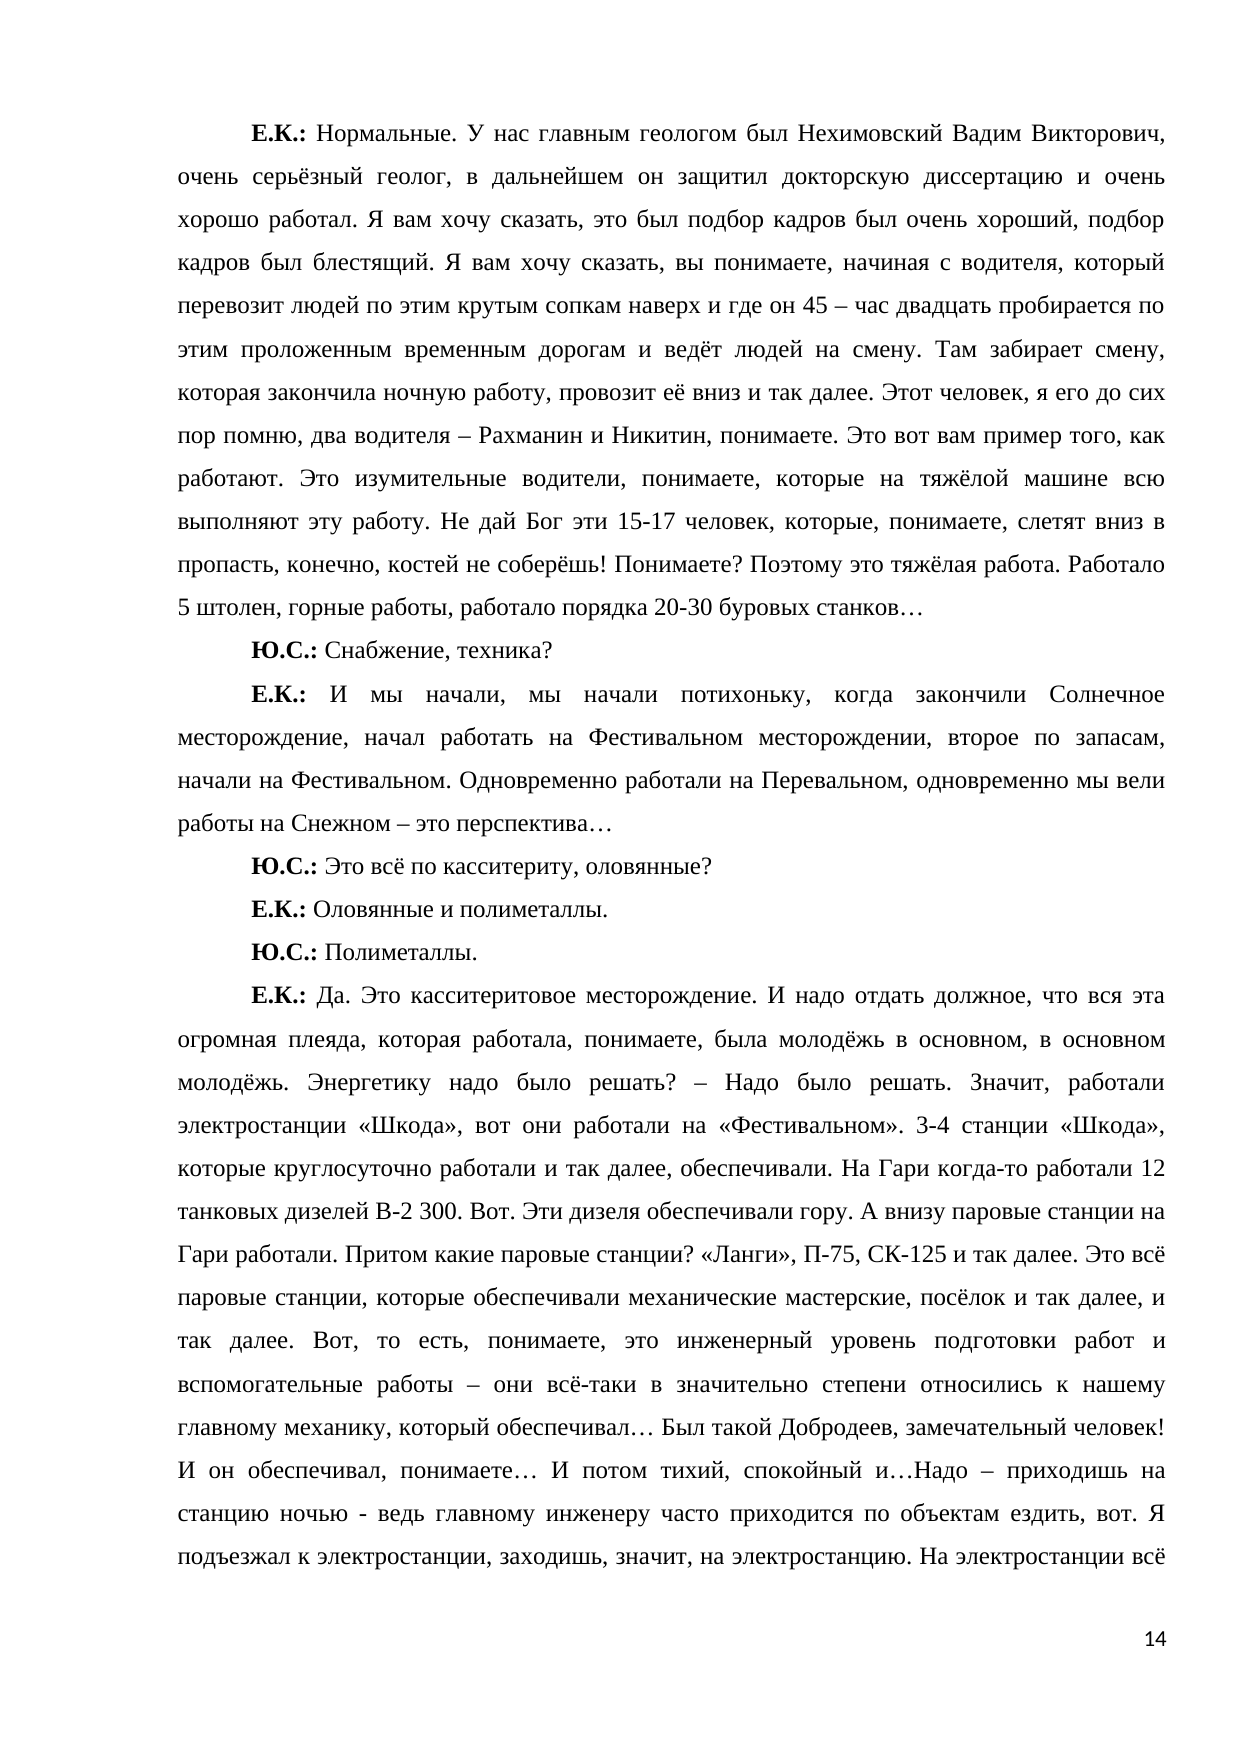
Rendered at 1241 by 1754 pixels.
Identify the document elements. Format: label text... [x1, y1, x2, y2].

text Е.К.: Оловянные и полиметаллы. [177, 894, 1166, 923]
text Е.К.: И мы начали, мы начали потихоньку, когда закончили Солнечное месторождение, начал работать на Фестивальном месторождении, второе по запасам, начали на Фестивальном. Одновременно работали на Перевальном, одновременно мы вели работы на Снежном – это перспектива… [177, 679, 1166, 837]
text Ю.С.: Это всё по касситериту, оловянные? [177, 851, 1166, 880]
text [177, 981, 1166, 1570]
text Ю.С.: Полиметаллы. [177, 937, 1166, 966]
text Ю.С.: Снабжение, техника? [177, 636, 1166, 664]
text Е.К.: Нормальные. У нас главным геологом был Нехимовский Вадим Викторович, очень серьёзный геолог, в дальнейшем он защитил докторскую диссертацию и очень хорошо работал. Я вам хочу сказать, это был подбор кадров был очень хороший, подбор кадров был блестящий. Я вам хочу сказать, вы понимаете, начиная с водителя, который перевозит людей по этим крутым сопкам наверх и где он 45 – час двадцать пробирается по этим проложенным временным дорогам и ведёт людей на смену. Там забирает смену, которая закончила ночную работу, провозит её вниз и так далее. Этот человек, я его до сих пор помню, два водителя – Рахманин и Никитин, понимаете. Это вот вам пример того, как работают. Это изумительные водители, понимаете, которые на тяжёлой машине всю выполняют эту работу. Не дай Бог эти 15-17 человек, которые, понимаете, слетят вниз в пропасть, конечно, костей не соберёшь! Понимаете? Поэтому это тяжёлая работа. Работало 5 штолен, горные работы, работало порядка 20-30 буровых станков… [177, 118, 1166, 621]
